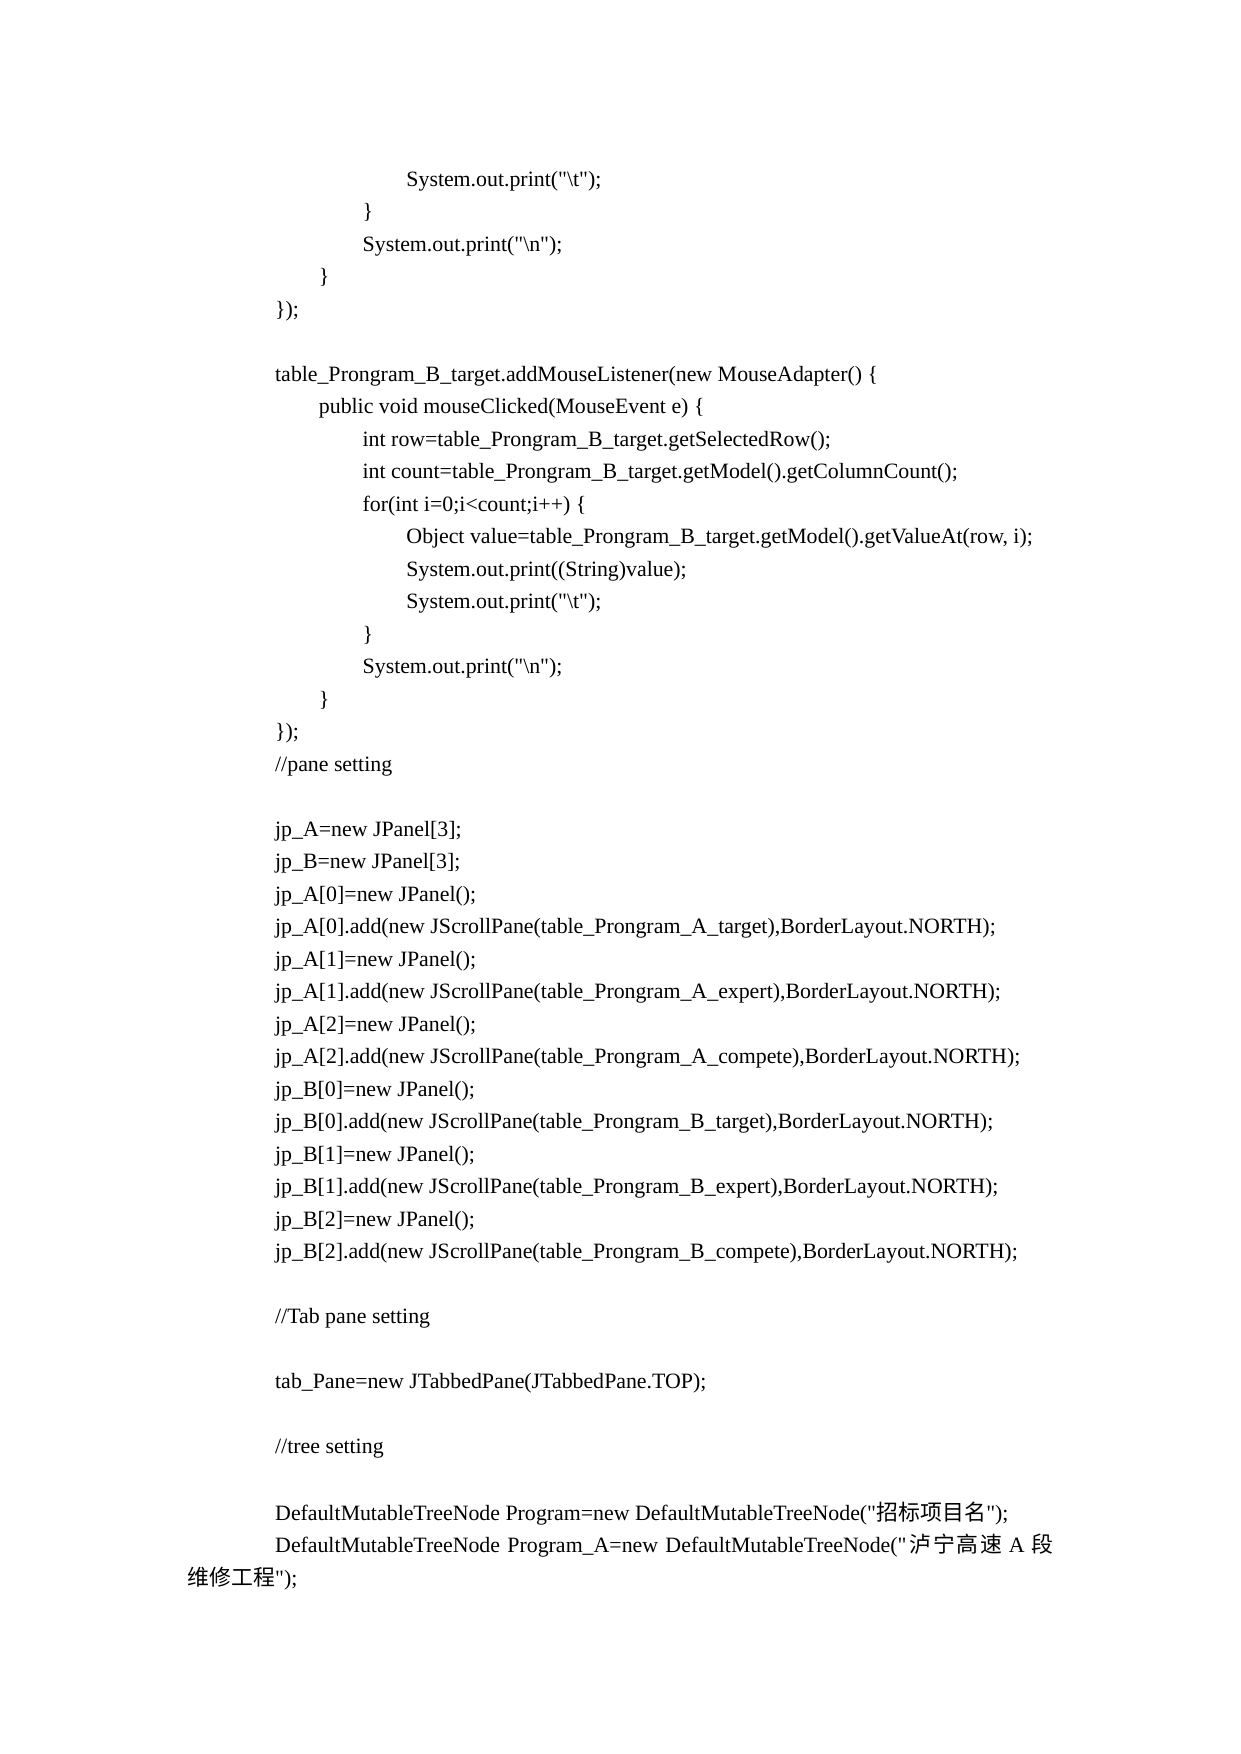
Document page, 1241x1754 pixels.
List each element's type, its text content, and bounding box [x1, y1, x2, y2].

text jp_A[0]=new JPanel(); [187, 877, 1053, 909]
text table_Prongram_B_target.addMouseListener(new MouseAdapter() { [187, 357, 1053, 389]
text jp_B[1]=new JPanel(); [187, 1137, 1053, 1169]
text } [187, 682, 1053, 714]
text System.out.print("\t"); [187, 162, 1053, 194]
text System.out.print("\n"); [187, 649, 1053, 682]
text jp_A[2]=new JPanel(); [187, 1007, 1053, 1039]
text jp_B[2].add(new JScrollPane(table_Prongram_B_compete),BorderLayout.NORTH); [187, 1234, 1053, 1267]
text for(int i=0;i<count;i++) { [187, 487, 1053, 519]
text int row=table_Prongram_B_target.getSelectedRow(); [187, 422, 1053, 454]
text tab_Pane=new JTabbedPane(JTabbedPane.TOP); [187, 1364, 1053, 1397]
text System.out.print("\t"); [187, 584, 1053, 617]
text } [187, 617, 1053, 649]
text jp_A=new JPanel[3]; [187, 812, 1053, 844]
text //tree setting [187, 1429, 1053, 1462]
text jp_B[0]=new JPanel(); [187, 1072, 1053, 1104]
text DefaultMutableTreeNode Program=new DefaultMutableTreeNode("招标项目名"); [187, 1494, 1053, 1527]
text //pane setting [187, 747, 1053, 779]
text jp_A[0].add(new JScrollPane(table_Prongram_A_target),BorderLayout.NORTH); [187, 909, 1053, 942]
text System.out.print((String)value); [187, 552, 1053, 584]
text DefaultMutableTreeNode Program_A=new DefaultMutableTreeNode("泸宁高速A段维修工程"); [187, 1527, 1053, 1592]
text } [187, 259, 1053, 292]
text jp_B[1].add(new JScrollPane(table_Prongram_B_expert),BorderLayout.NORTH); [187, 1169, 1053, 1202]
text public void mouseClicked(MouseEvent e) { [187, 389, 1053, 422]
text jp_A[1].add(new JScrollPane(table_Prongram_A_expert),BorderLayout.NORTH); [187, 974, 1053, 1007]
text }); [187, 292, 1053, 324]
text jp_B=new JPanel[3]; [187, 844, 1053, 877]
text }); [187, 714, 1053, 747]
text System.out.print("\n"); [187, 227, 1053, 259]
text int count=table_Prongram_B_target.getModel().getColumnCount(); [187, 454, 1053, 487]
text jp_A[1]=new JPanel(); [187, 942, 1053, 974]
text Object value=table_Prongram_B_target.getModel().getValueAt(row, i); [187, 519, 1053, 552]
text //Tab pane setting [187, 1299, 1053, 1332]
text jp_A[2].add(new JScrollPane(table_Prongram_A_compete),BorderLayout.NORTH); [187, 1039, 1053, 1072]
text } [187, 194, 1053, 227]
text jp_B[2]=new JPanel(); [187, 1202, 1053, 1234]
text jp_B[0].add(new JScrollPane(table_Prongram_B_target),BorderLayout.NORTH); [187, 1104, 1053, 1137]
